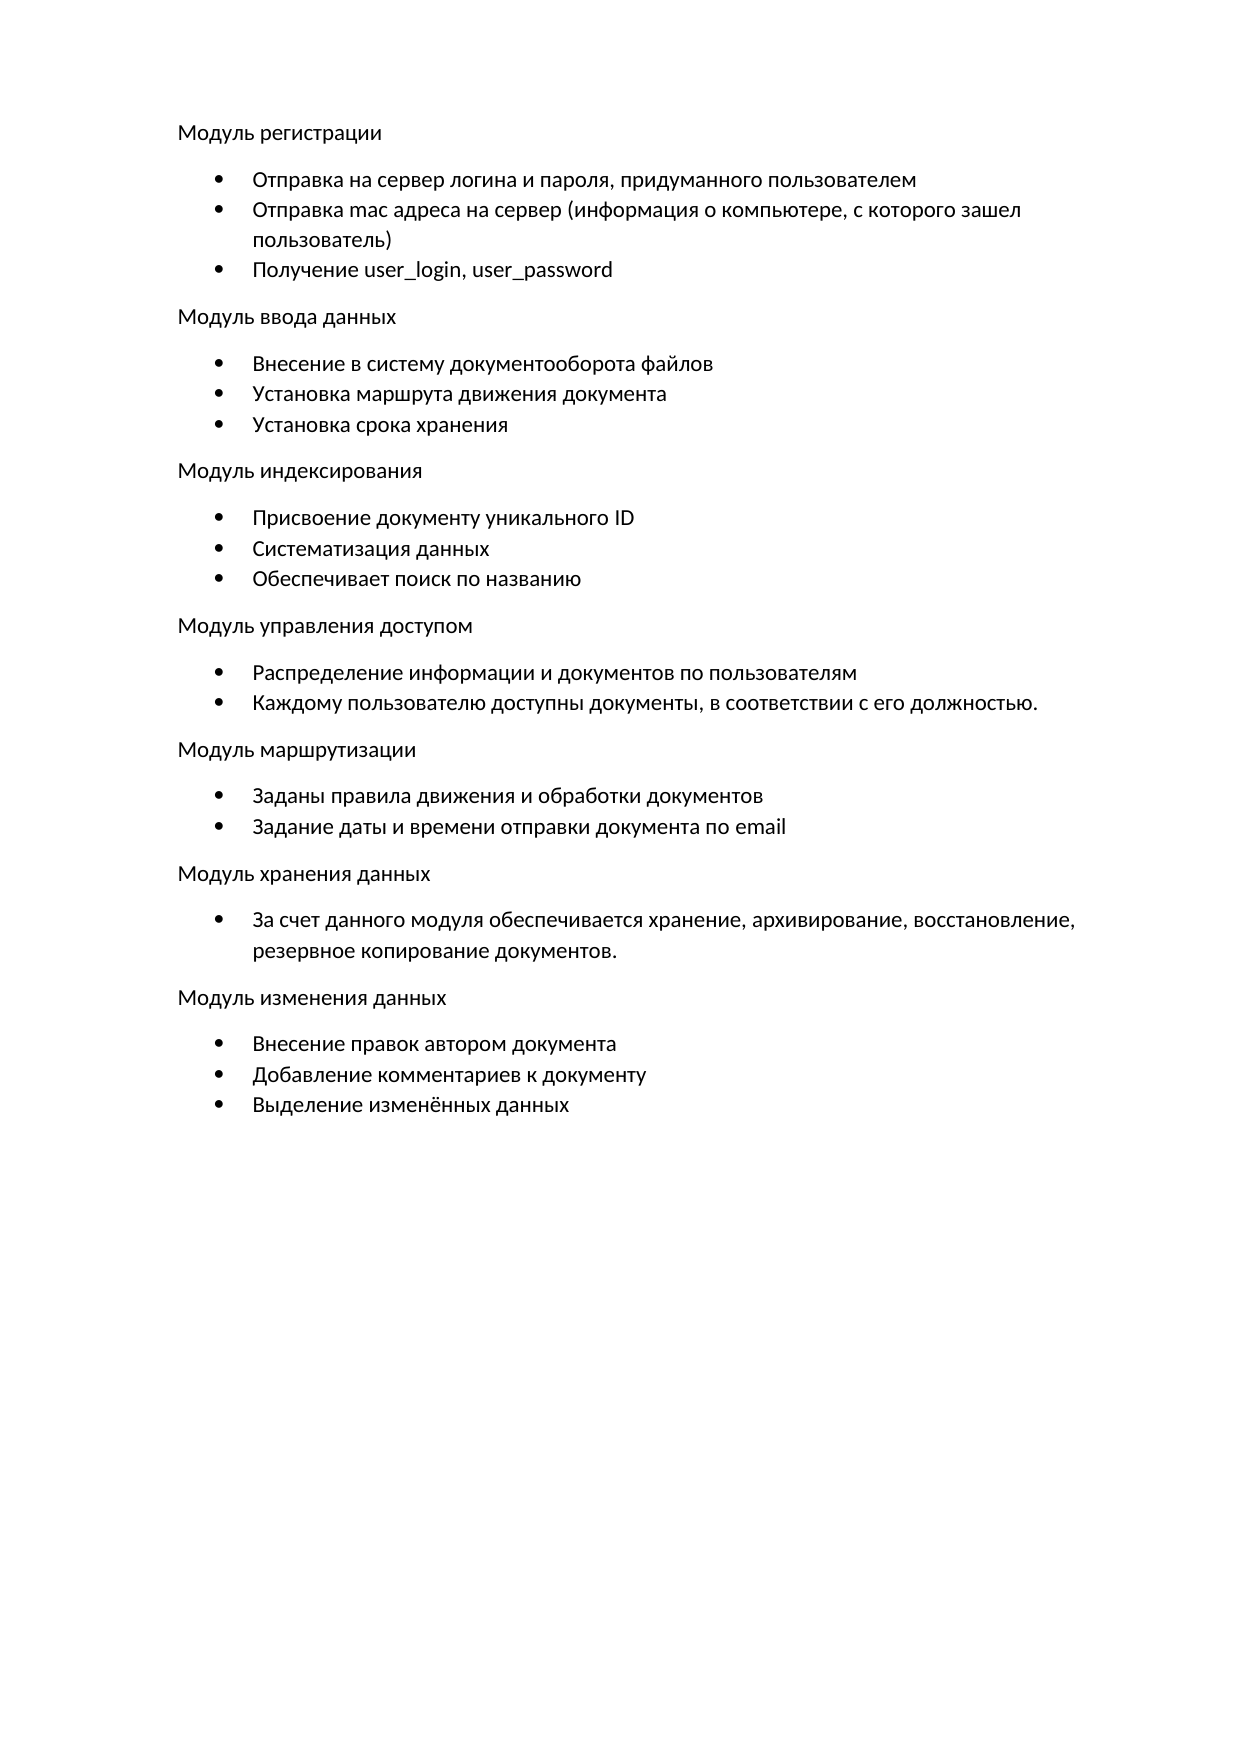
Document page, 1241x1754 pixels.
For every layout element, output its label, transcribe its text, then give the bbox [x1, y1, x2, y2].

list Установка маршрута движения документа [215, 379, 1152, 408]
text Модуль индексирования [177, 457, 1152, 485]
list Отправка mac адреса на сервер (информация о компьютере, с которого зашел пользователь) [215, 195, 1152, 253]
text Модуль изменения данных [177, 983, 1152, 1011]
list Внесение в систему документооборота файлов [215, 349, 1152, 377]
list Систематизация данных [215, 534, 1152, 562]
list За счет данного модуля обеспечивается хранение, архивирование, восстановление, резервное копирование документов. [215, 906, 1152, 964]
list Присвоение документу уникального ID [215, 503, 1152, 532]
list Отправка на сервер логина и пароля, придуманного пользователем [215, 165, 1152, 193]
text Модуль регистрации [177, 118, 1152, 146]
list Задание даты и времени отправки документа по email [215, 812, 1152, 840]
list Обеспечивает поиск по названию [215, 564, 1152, 592]
text Модуль хранения данных [177, 859, 1152, 887]
list Получение user_login, user_password [215, 256, 1152, 284]
list Установка срока хранения [215, 410, 1152, 438]
text Модуль управления доступом [177, 611, 1152, 639]
text Модуль ввода данных [177, 302, 1152, 331]
list Каждому пользователю доступны документы, в соответствии с его должностью. [215, 688, 1152, 716]
list Распределение информации и документов по пользователям [215, 658, 1152, 686]
text Модуль маршрутизации [177, 735, 1152, 763]
list Заданы правила движения и обработки документов [215, 782, 1152, 810]
list Внесение правок автором документа [215, 1029, 1152, 1058]
list Выделение изменённых данных [215, 1090, 1152, 1118]
list Добавление комментариев к документу [215, 1060, 1152, 1088]
